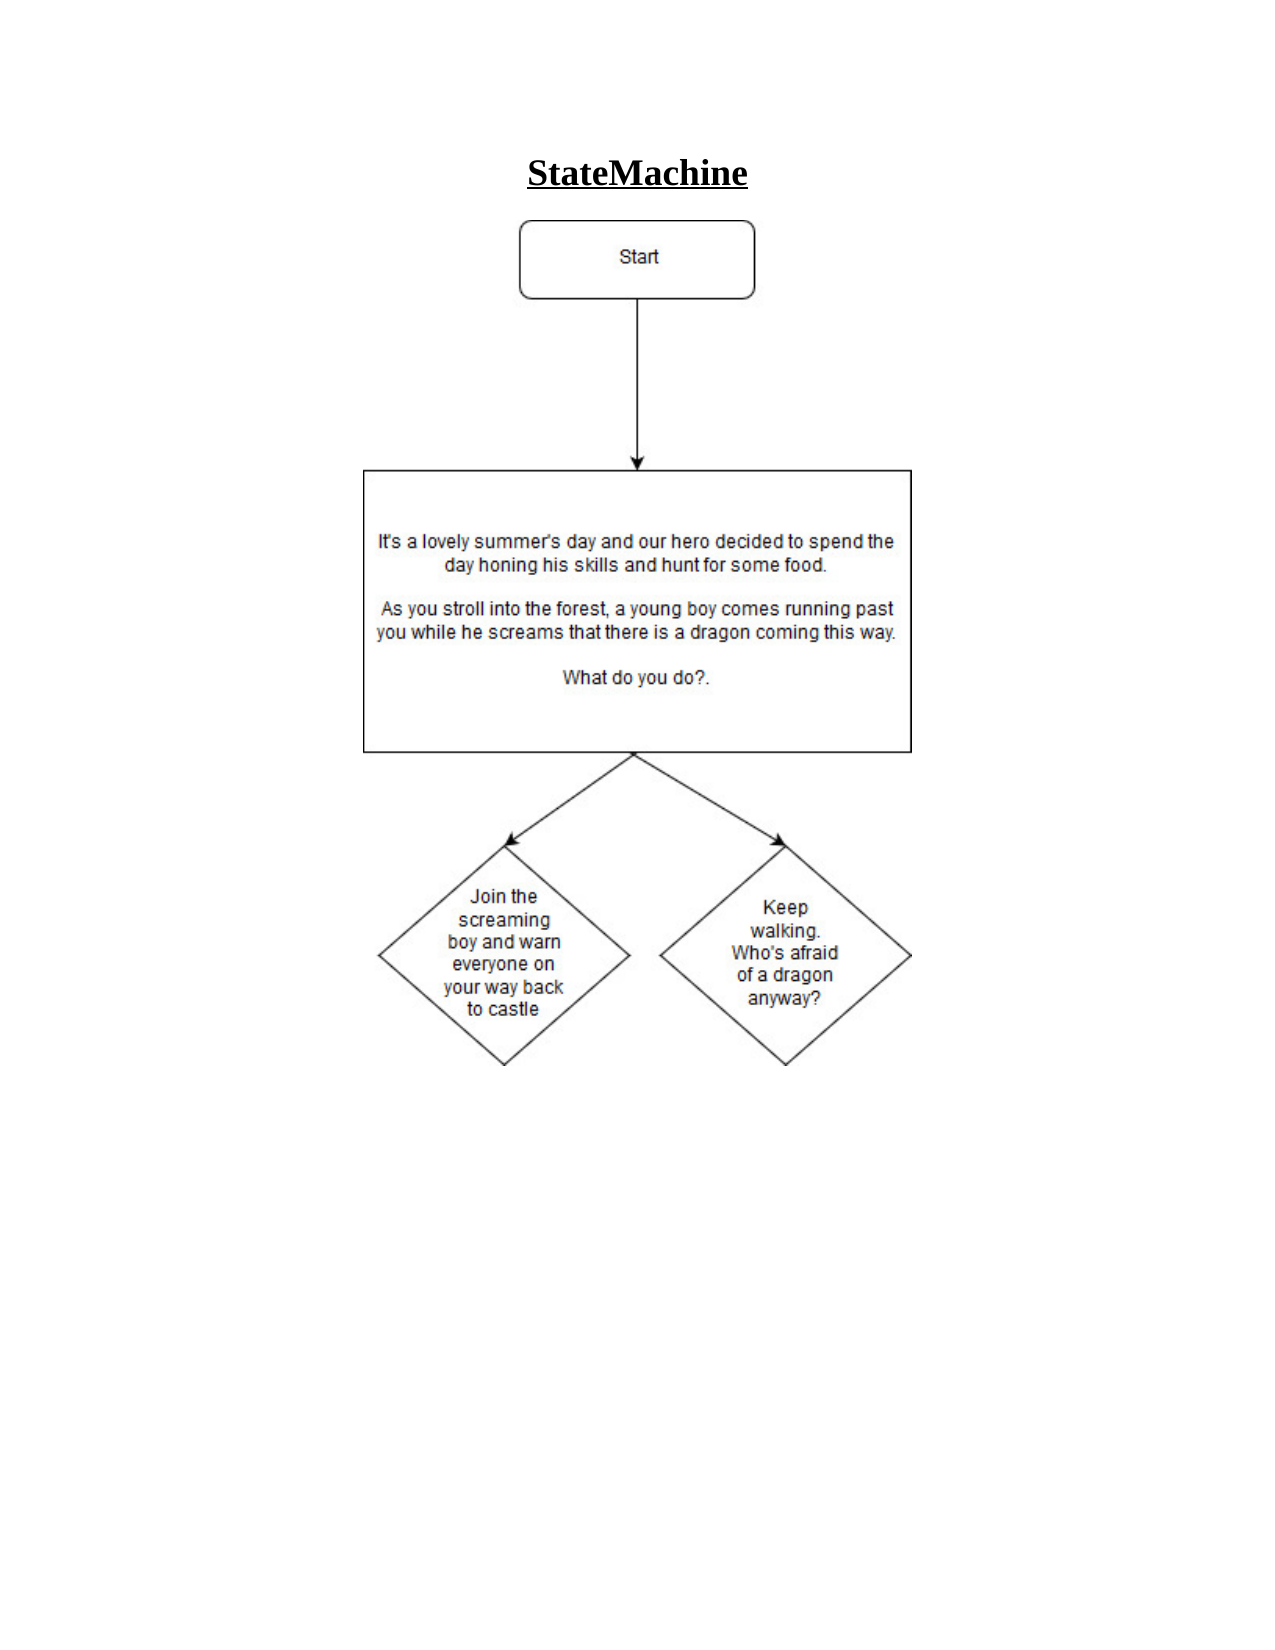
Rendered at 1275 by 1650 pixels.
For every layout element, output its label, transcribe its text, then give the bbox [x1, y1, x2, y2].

picture [363, 220, 912, 1066]
text StateMachine [150, 150, 1125, 193]
